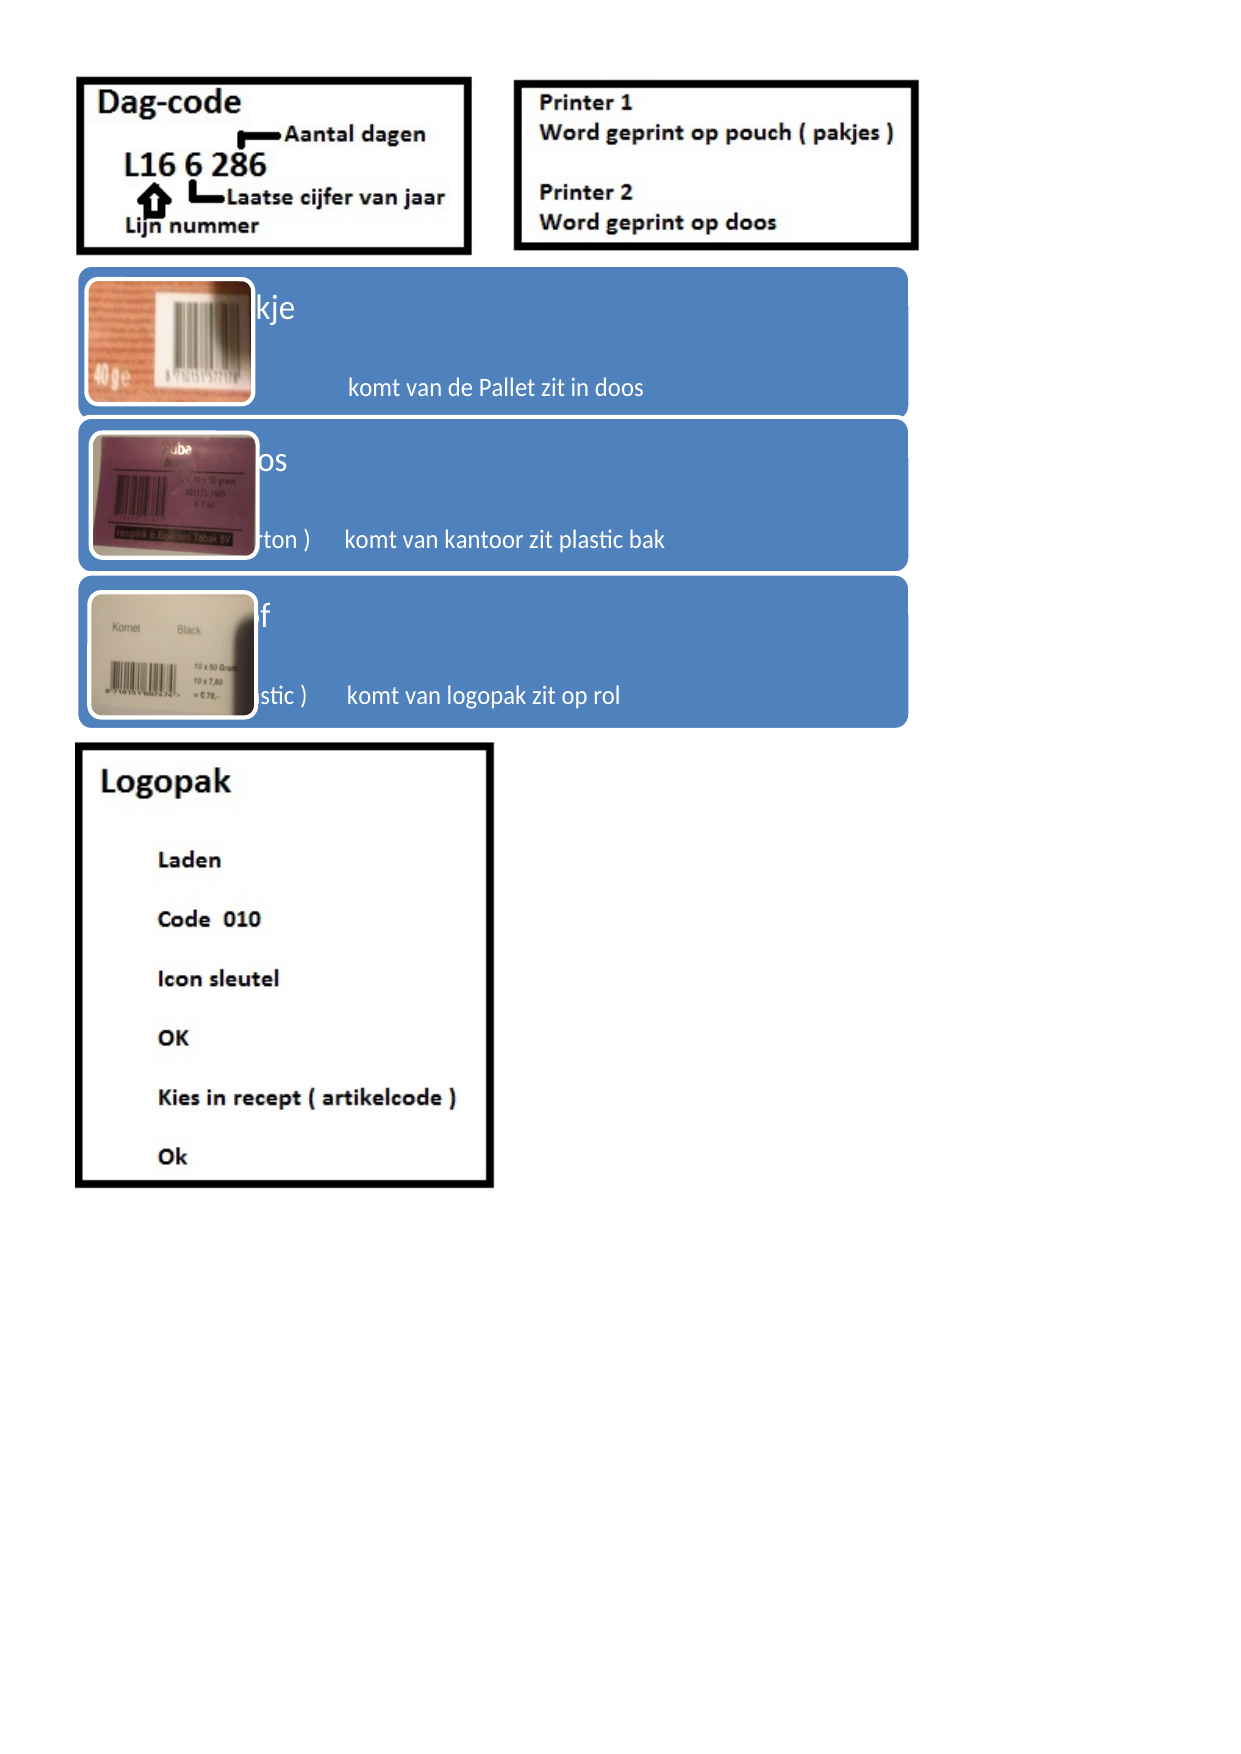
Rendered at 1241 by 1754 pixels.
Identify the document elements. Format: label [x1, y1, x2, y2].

picture [75, 738, 502, 1196]
picture [93, 435, 255, 555]
picture [75, 75, 955, 260]
picture [89, 282, 251, 402]
picture [92, 595, 254, 715]
